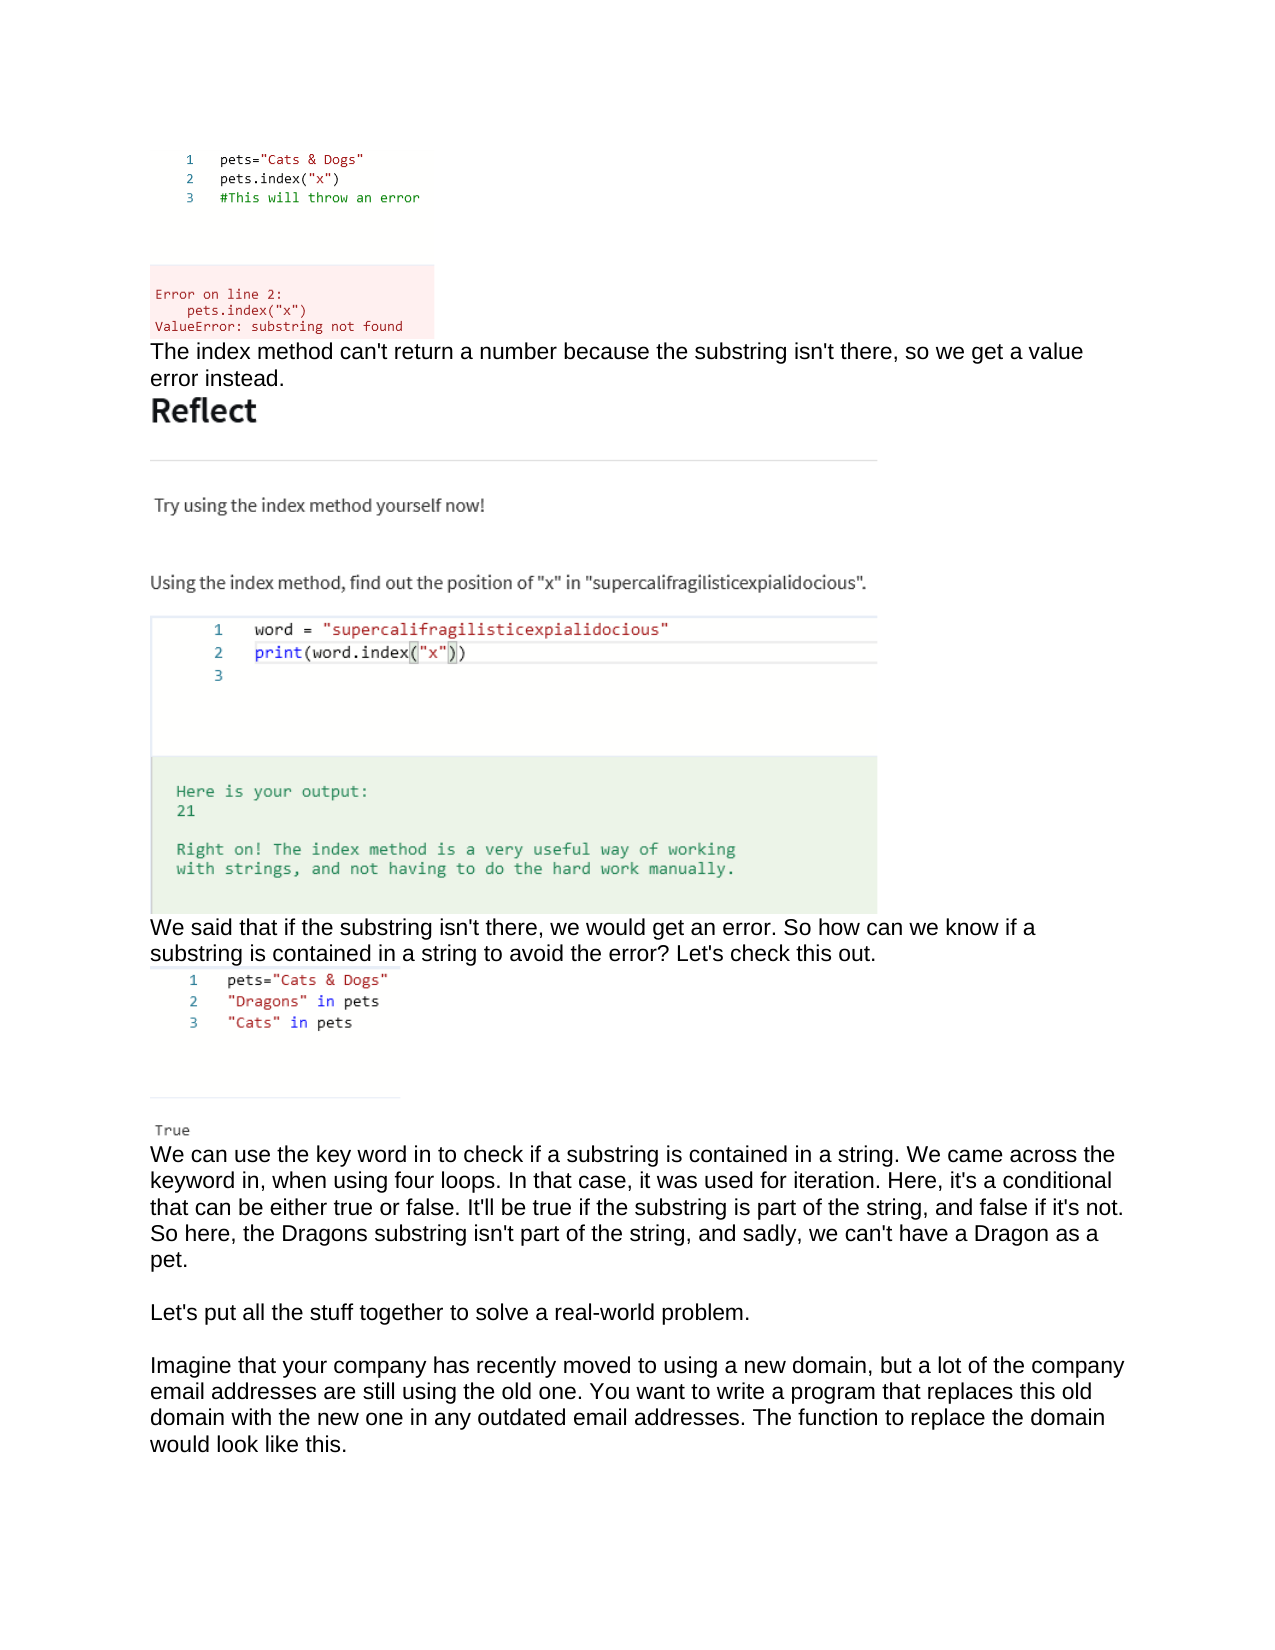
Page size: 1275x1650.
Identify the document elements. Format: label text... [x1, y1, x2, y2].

text Let's put all the stuff together to solve a real-world problem. [150, 1299, 1125, 1325]
text The index method can't return a number because the substring isn't there, so we get a value error instead. [150, 338, 1125, 391]
picture [150, 966, 401, 1141]
picture [150, 391, 878, 914]
text Imagine that your company has recently moved to using a new domain, but a lot of the company email addresses are still using the old one. You want to write a program that replaces this old domain with the new one in any outdated email addresses. The function to replace the domain would look like this. [150, 1352, 1125, 1457]
text We can use the key word in to check if a substring is contained in a string. We came across the keyword in, when using four loops. In that case, it was used for iteration. Here, it's a conditional that can be either true or false. It'll be true if the substring is part of the string, and false if it's not. So here, the Dragons substring isn't part of the string, and sadly, we can't have a Dragon as a pet. [150, 1141, 1125, 1272]
text We said that if the substring isn't there, we would get an error. So how can we know if a substring is contained in a string to avoid the error? Let's check this out. [150, 913, 1125, 966]
picture [150, 150, 435, 339]
